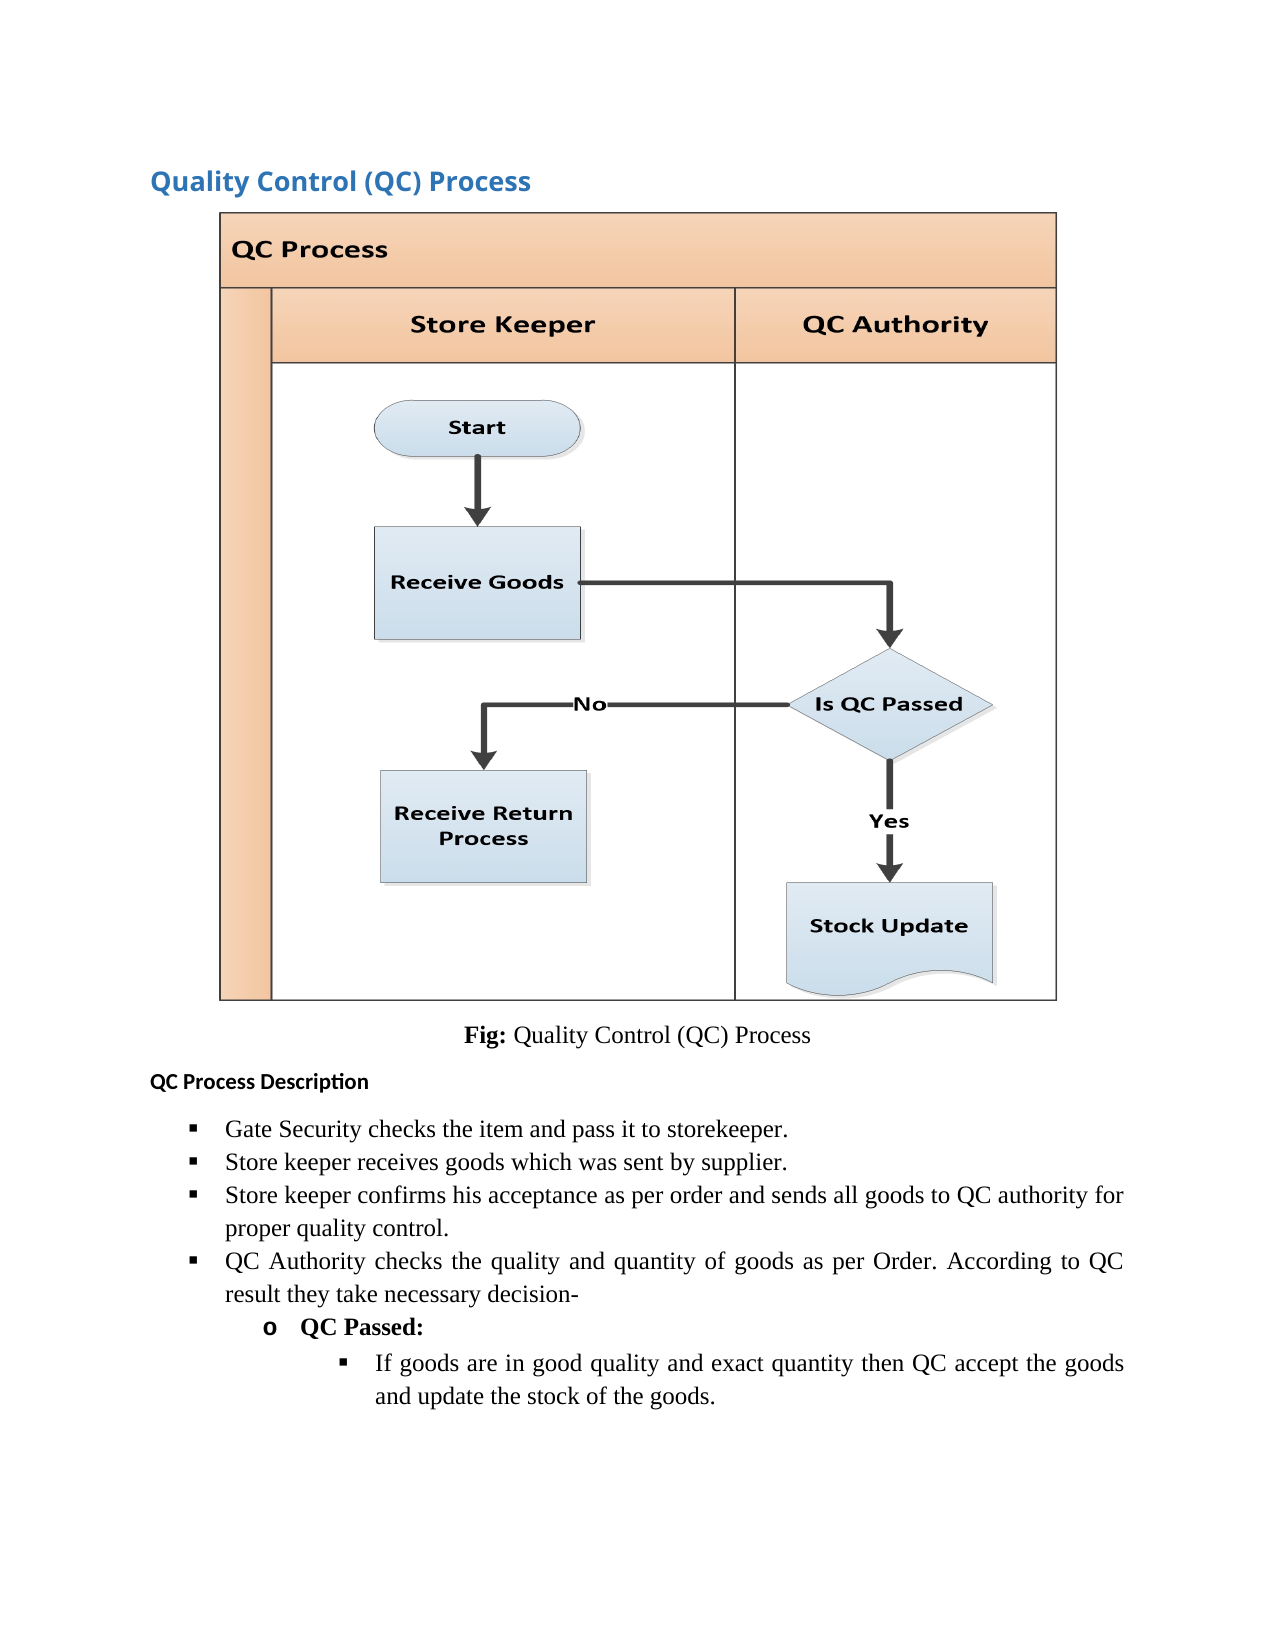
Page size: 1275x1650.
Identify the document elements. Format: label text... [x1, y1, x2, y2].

list QC Passed: [262, 1312, 1125, 1343]
text QC Process Description [150, 1067, 1125, 1096]
subtitle Quality Control (QC) Process [150, 162, 1125, 199]
list Store keeper receives goods which was sent by supplier. [187, 1147, 1125, 1176]
list Gate Security checks the item and pass it to storekeeper. [187, 1114, 1125, 1143]
list If goods are in good quality and exact quantity then QC accept the goods and update the stock of the goods. [337, 1348, 1125, 1410]
list Store keeper confirms his acceptance as per order and sends all goods to QC authority for proper quality control. [187, 1180, 1125, 1242]
picture [218, 211, 1058, 1001]
text Fig: Quality Control (QC) Process [150, 1020, 1125, 1048]
list QC Authority checks the quality and quantity of goods as per Order. According to QC result they take necessary decision- [187, 1246, 1125, 1308]
